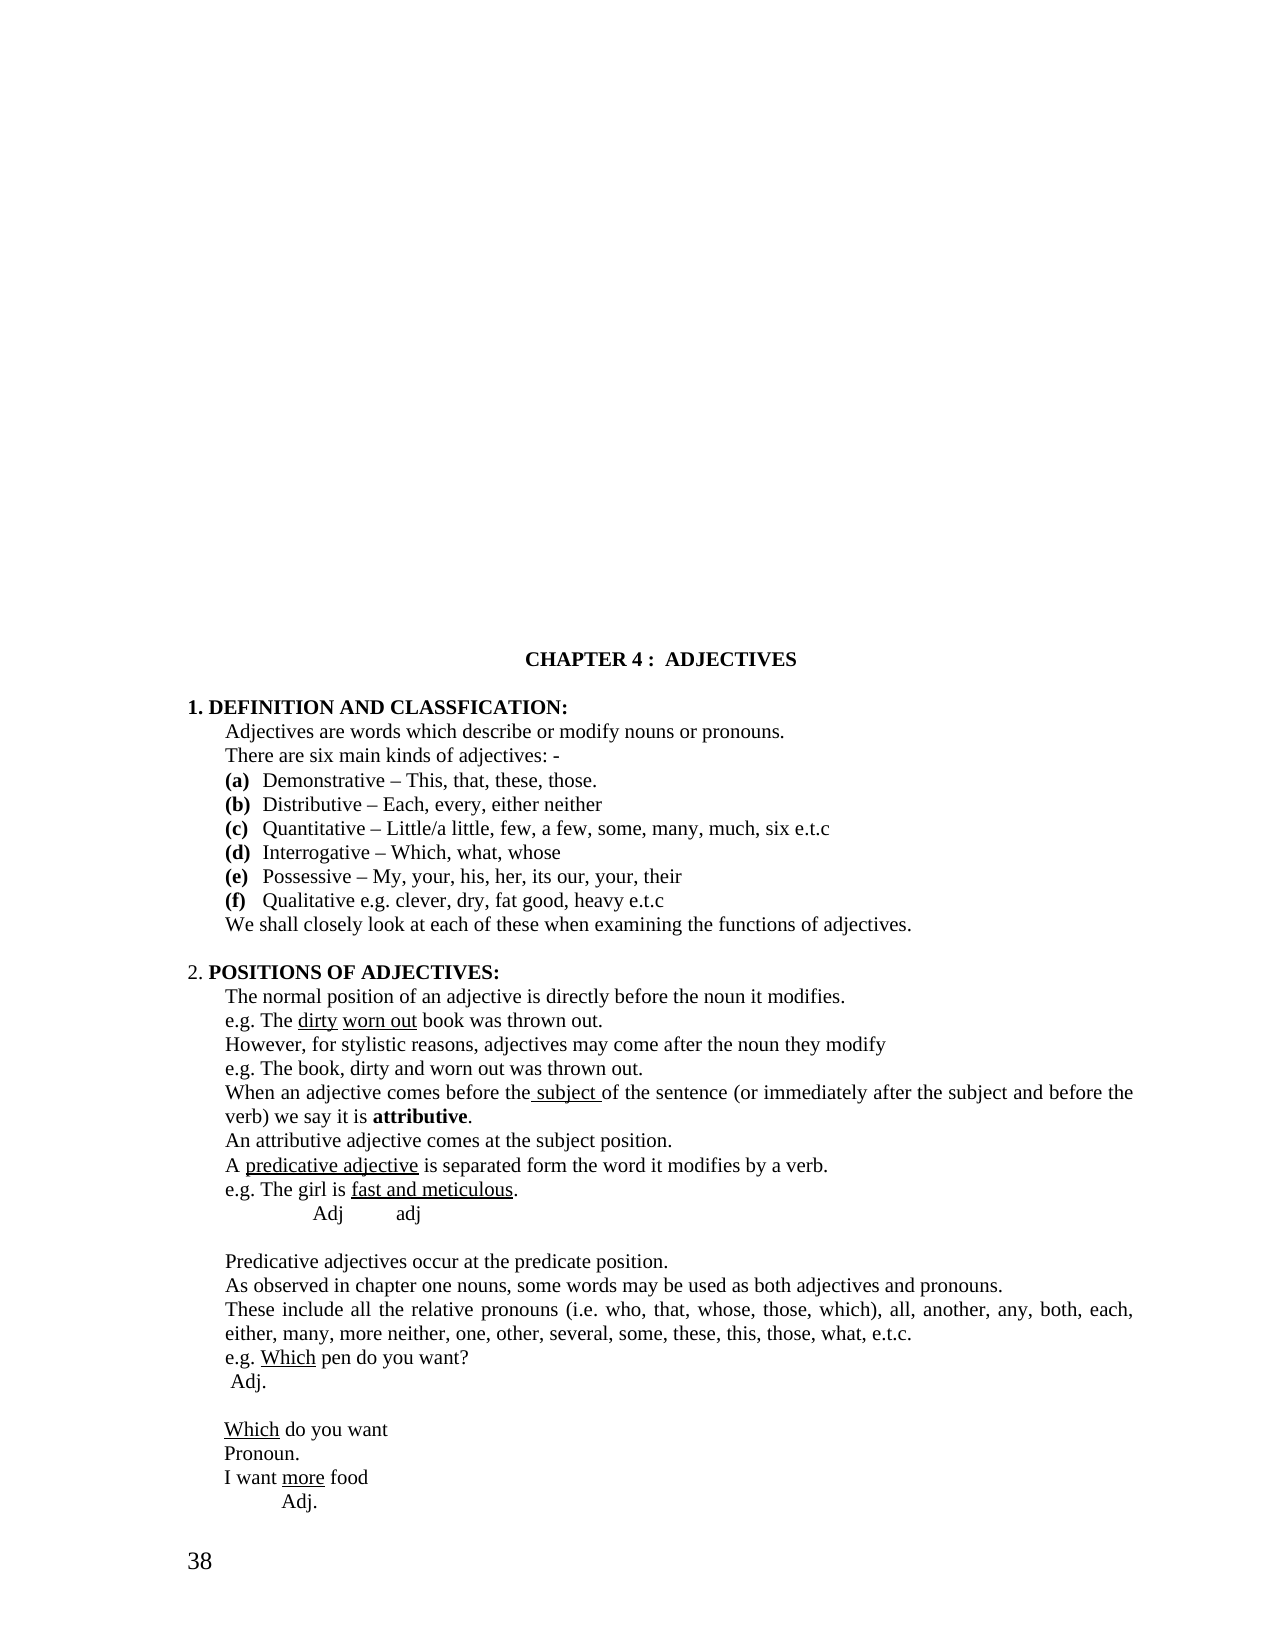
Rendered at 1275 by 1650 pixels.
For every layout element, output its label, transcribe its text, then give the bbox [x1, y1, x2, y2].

subtitle A predicative adjective is separated form the word it modifies by a verb. [225, 1152, 1134, 1177]
subtitle Adjectives are words which describe or modify nouns or pronouns. [225, 719, 1134, 743]
subtitle Adj. [187, 1489, 1134, 1513]
subtitle Interrogative – Which, what, whose [225, 840, 1134, 864]
subtitle Distributive – Each, every, either neither [225, 792, 1134, 816]
subtitle As observed in chapter one nouns, some words may be used as both adjectives and pronouns. [225, 1273, 1134, 1297]
subtitle e.g. The dirty worn out book was thrown out. [225, 1008, 1134, 1032]
subtitle e.g. Which pen do you want? [187, 1345, 1134, 1369]
subtitle 1. DEFINITION AND CLASSFICATION: [187, 695, 1134, 719]
subtitle We shall closely look at each of these when examining the functions of adjectives. [187, 912, 1134, 936]
subtitle Qualitative e.g. clever, dry, fat good, heavy e.t.c [225, 888, 1134, 912]
subtitle The normal position of an adjective is directly before the noun it modifies. [225, 984, 1134, 1008]
subtitle Predicative adjectives occur at the predicate position. [225, 1249, 1134, 1273]
subtitle e.g. The book, dirty and worn out was thrown out. [225, 1056, 1134, 1080]
subtitle I want more food [187, 1465, 1134, 1489]
subtitle CHAPTER 4 : ADJECTIVES [187, 647, 1134, 671]
subtitle e.g. The girl is fast and meticulous. [225, 1177, 1134, 1201]
subtitle 2. POSITIONS OF ADJECTIVES: [187, 960, 1134, 984]
subtitle When an adjective comes before the subject of the sentence (or immediately after the subject and before the verb) we say it is attributive. [225, 1080, 1134, 1128]
subtitle Possessive – My, your, his, her, its our, your, their [225, 864, 1134, 888]
subtitle An attributive adjective comes at the subject position. [225, 1128, 1134, 1152]
subtitle Quantitative – Little/a little, few, a few, some, many, much, six e.t.c [225, 816, 1134, 840]
subtitle Adj adj [187, 1201, 1134, 1225]
subtitle However, for stylistic reasons, adjectives may come after the noun they modify [225, 1032, 1134, 1056]
subtitle These include all the relative pronouns (i.e. who, that, whose, those, which), all, another, any, both, each, either, many, more neither, one, other, several, some, these, this, those, what, e.t.c. [225, 1297, 1134, 1345]
subtitle Adj. [187, 1369, 1134, 1393]
subtitle Pronoun. [187, 1441, 1134, 1465]
subtitle Demonstrative – This, that, these, those. [225, 767, 1134, 792]
subtitle There are six main kinds of adjectives: - [225, 743, 1134, 767]
subtitle Which do you want [187, 1417, 1134, 1441]
